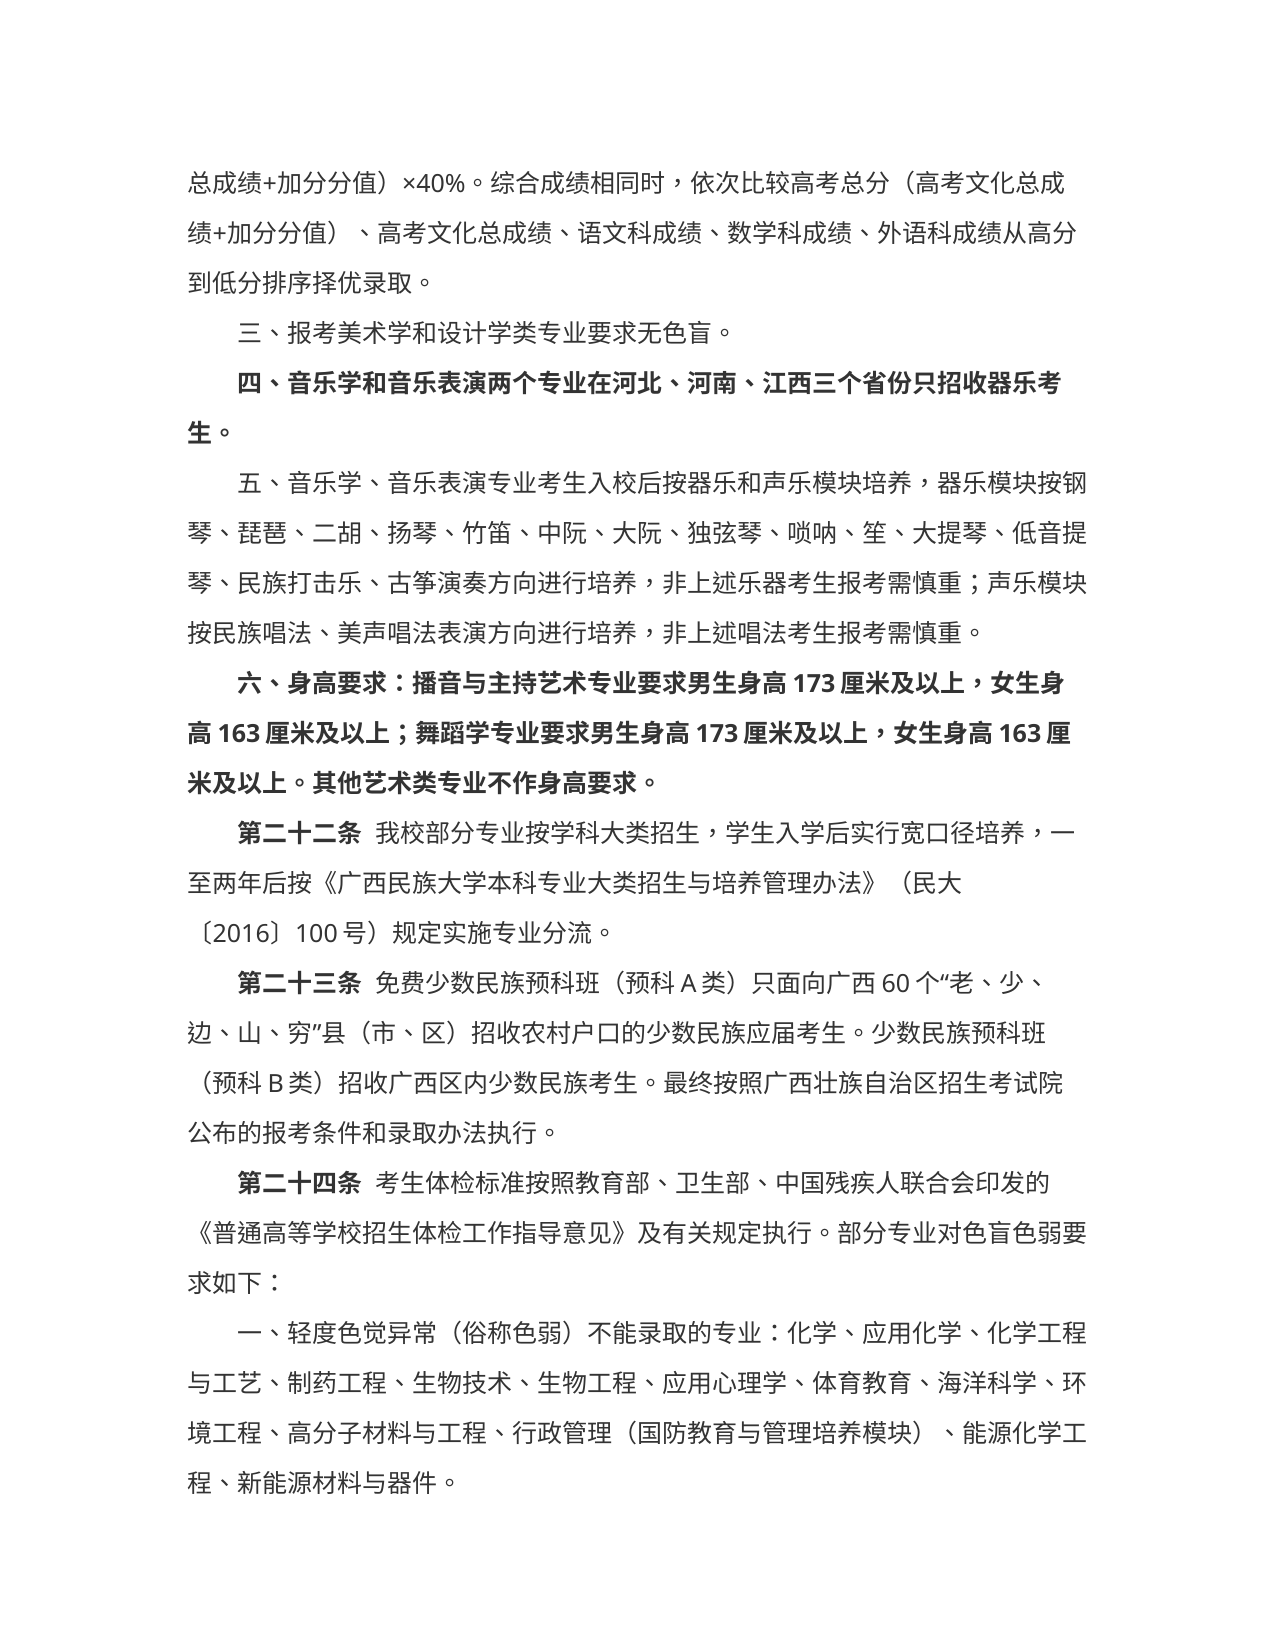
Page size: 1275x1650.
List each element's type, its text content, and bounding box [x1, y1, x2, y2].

text 第二十三条 免费少数民族预科班（预科A类）只面向广西60个“老、少、边、山、穷”县（市、区）招收农村户口的少数民族应届考生。少数民族预科班（预科B类）招收广西区内少数民族考生。最终按照广西壮族自治区招生考试院公布的报考条件和录取办法执行。 [187, 950, 1087, 1150]
text 第二十二条 我校部分专业按学科大类招生，学生入学后实行宽口径培养，一至两年后按《广西民族大学本科专业大类招生与培养管理办法》（民大〔2016〕100号）规定实施专业分流。 [187, 800, 1087, 950]
text 四、音乐学和音乐表演两个专业在河北、河南、江西三个省份只招收器乐考生。 [187, 350, 1087, 450]
text 六、身高要求：播音与主持艺术专业要求男生身高173厘米及以上，女生身高163厘米及以上；舞蹈学专业要求男生身高173厘米及以上，女生身高163厘米及以上。其他艺术类专业不作身高要求。 [187, 650, 1087, 800]
text 一、轻度色觉异常（俗称色弱）不能录取的专业：化学、应用化学、化学工程与工艺、制药工程、生物技术、生物工程、应用心理学、体育教育、海洋科学、环境工程、高分子材料与工程、行政管理（国防教育与管理培养模块）、能源化学工程、新能源材料与器件。 [187, 1300, 1087, 1500]
text 三、报考美术学和设计学类专业要求无色盲。 [187, 300, 1087, 350]
text 第二十四条 考生体检标准按照教育部、卫生部、中国残疾人联合会印发的《普通高等学校招生体检工作指导意见》及有关规定执行。部分专业对色盲色弱要求如下： [187, 1150, 1087, 1300]
text 五、音乐学、音乐表演专业考生入校后按器乐和声乐模块培养，器乐模块按钢琴、琵琶、二胡、扬琴、竹笛、中阮、大阮、独弦琴、唢呐、笙、大提琴、低音提琴、民族打击乐、古筝演奏方向进行培养，非上述乐器考生报考需慎重；声乐模块按民族唱法、美声唱法表演方向进行培养，非上述唱法考生报考需慎重。 [187, 450, 1087, 650]
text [187, 150, 1087, 300]
